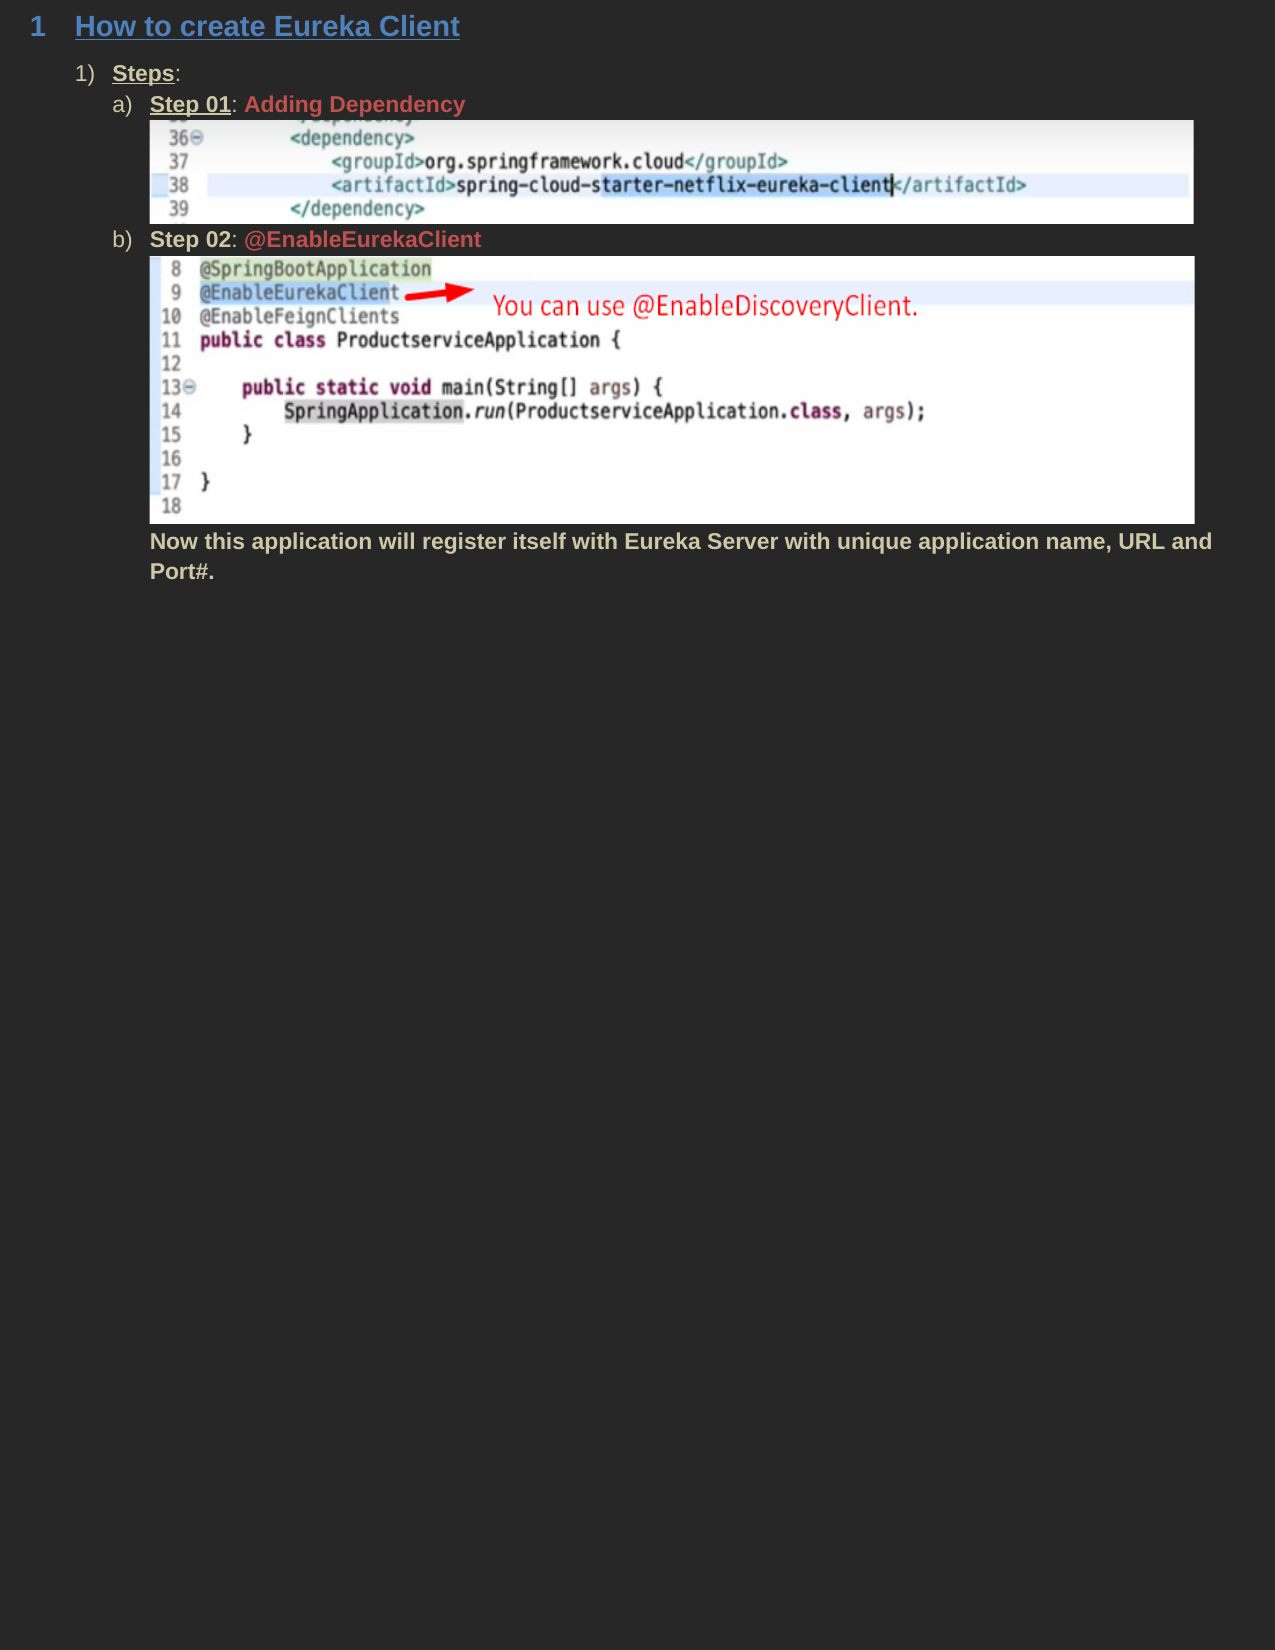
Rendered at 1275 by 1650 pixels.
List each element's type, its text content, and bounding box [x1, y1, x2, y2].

subtitle How to create Eureka Client [29, 9, 1240, 43]
picture [149, 256, 1195, 524]
picture [149, 120, 1194, 224]
list Steps: [74, 60, 1240, 87]
